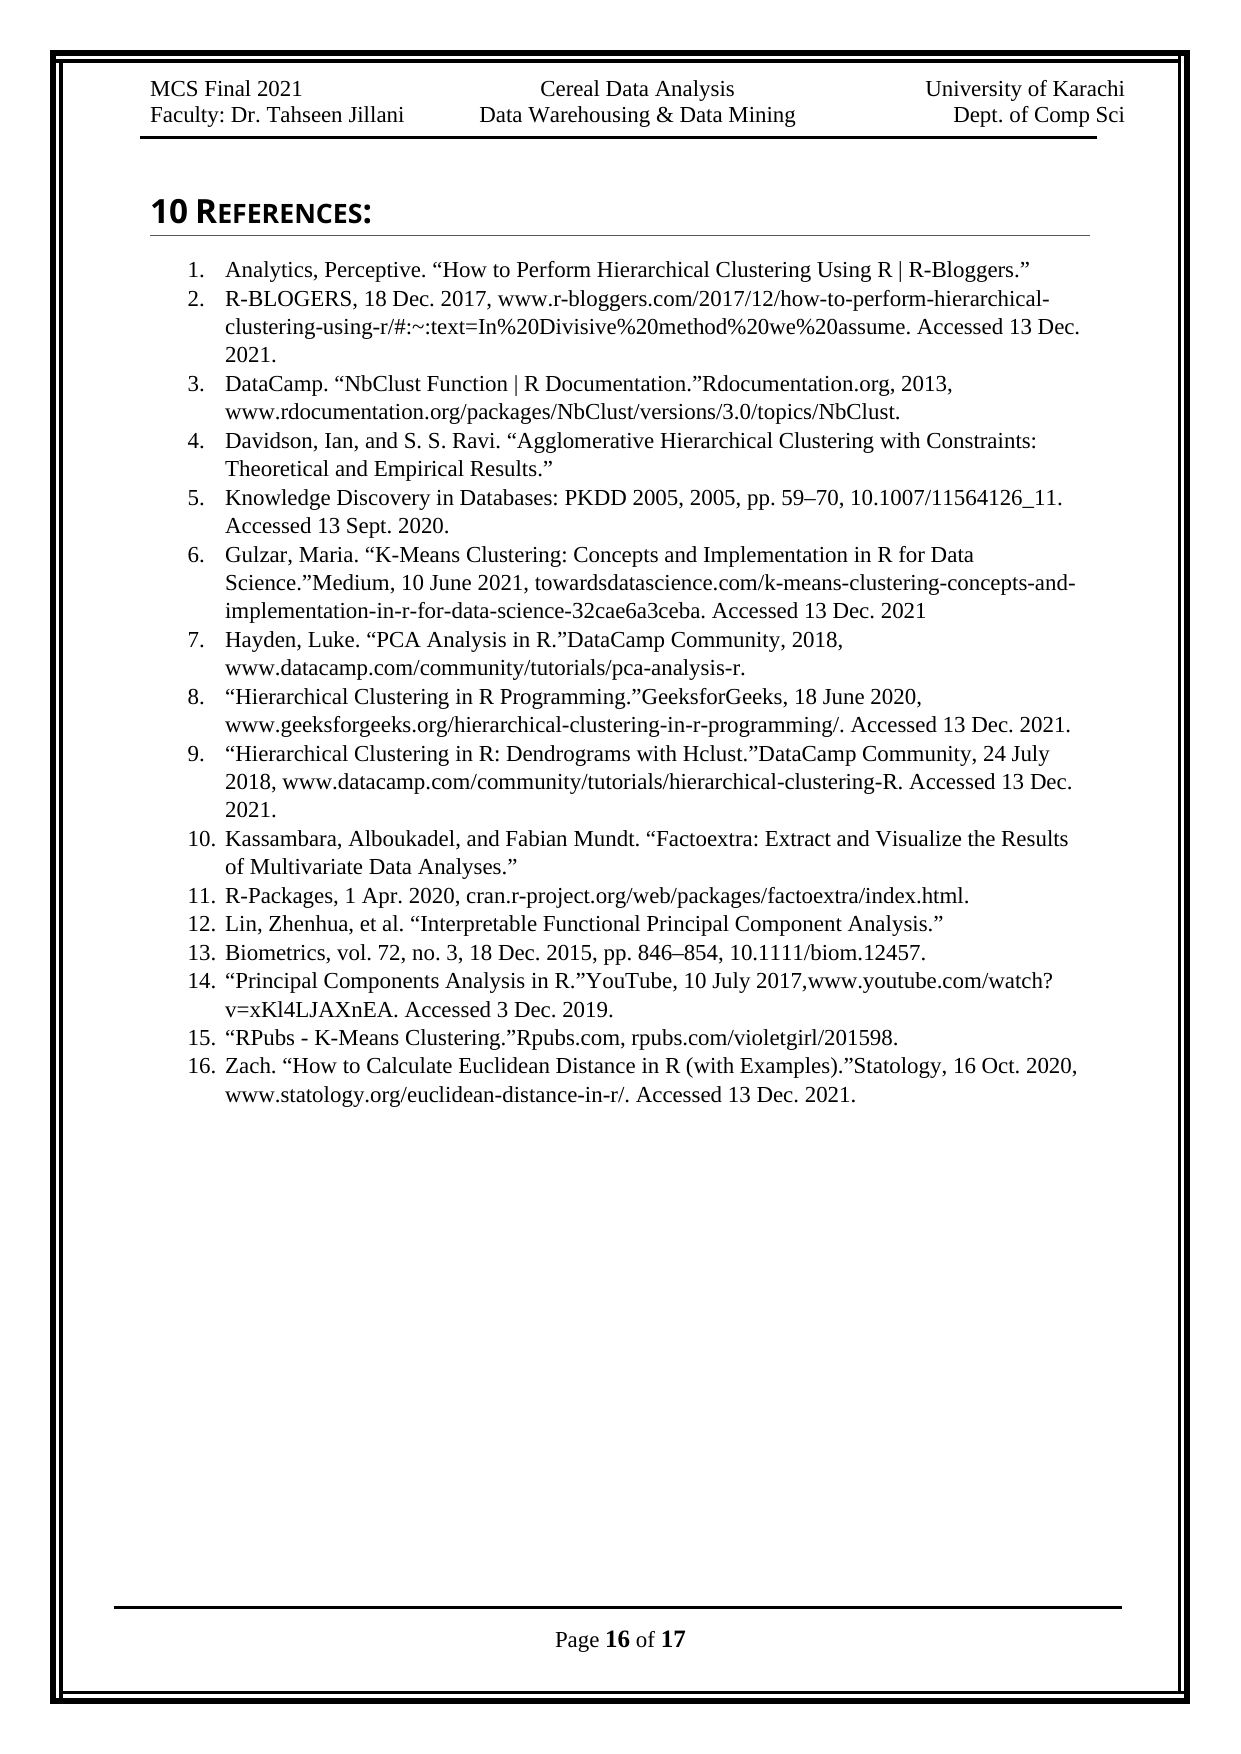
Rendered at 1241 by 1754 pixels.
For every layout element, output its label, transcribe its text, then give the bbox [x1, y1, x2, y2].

list Gulzar, Maria. “K-Means Clustering: Concepts and Implementation in R for Data Science.”Medium, 10 June 2021, towardsdatascience.com/k-means-clustering-concepts-and-implementation-in-r-for-data-science-32cae6a3ceba. Accessed 13 Dec. 2021 [187, 541, 1090, 624]
list Davidson, Ian, and S. S. Ravi. “Agglomerative Hierarchical Clustering with Constraints: Theoretical and Empirical Results.” [187, 427, 1090, 482]
list “RPubs - K-Means Clustering.”Rpubs.com, rpubs.com/violetgirl/201598. [187, 1024, 1090, 1050]
list Analytics, Perceptive. “How to Perform Hierarchical Clustering Using R | R-Bloggers.” [187, 256, 1090, 283]
list Zach. “How to Calculate Euclidean Distance in R (with Examples).”Statology, 16 Oct. 2020, www.statology.org/euclidean-distance-in-r/. Accessed 13 Dec. 2021. [187, 1052, 1090, 1107]
list R-BLOGERS, 18 Dec. 2017, www.r-bloggers.com/2017/12/how-to-perform-hierarchical-clustering-using-r/#:~:text=In%20Divisive%20method%20we%20assume. Accessed 13 Dec. 2021. [187, 285, 1090, 368]
list Biometrics, vol. 72, no. 3, 18 Dec. 2015, pp. 846–854, 10.1111/biom.12457. [187, 939, 1090, 965]
list DataCamp. “NbClust Function | R Documentation.”Rdocumentation.org, 2013, www.rdocumentation.org/packages/NbClust/versions/3.0/topics/NbClust. [187, 370, 1090, 425]
list “Hierarchical Clustering in R: Dendrograms with Hclust.”DataCamp Community, 24 July 2018, www.datacamp.com/community/tutorials/hierarchical-clustering-R. Accessed 13 Dec. 2021. [187, 740, 1090, 823]
subtitle References: [150, 187, 1090, 235]
list “Hierarchical Clustering in R Programming.”GeeksforGeeks, 18 June 2020, www.geeksforgeeks.org/hierarchical-clustering-in-r-programming/. Accessed 13 Dec. 2021. [187, 683, 1090, 738]
list Hayden, Luke. “PCA Analysis in R.”DataCamp Community, 2018, www.datacamp.com/community/tutorials/pca-analysis-r. [187, 626, 1090, 681]
list “Principal Components Analysis in R.”YouTube, 10 July 2017,www.youtube.com/watch?v=xKl4LJAXnEA. Accessed 3 Dec. 2019. [187, 967, 1090, 1022]
list Lin, Zhenhua, et al. “Interpretable Functional Principal Component Analysis.” [187, 910, 1090, 937]
list Knowledge Discovery in Databases: PKDD 2005, 2005, pp. 59–70, 10.1007/11564126_11. Accessed 13 Sept. 2020. [187, 484, 1090, 538]
list R-Packages, 1 Apr. 2020, cran.r-project.org/web/packages/factoextra/index.html. [187, 882, 1090, 908]
list Kassambara, Alboukadel, and Fabian Mundt. “Factoextra: Extract and Visualize the Results of Multivariate Data Analyses.” [187, 825, 1090, 880]
